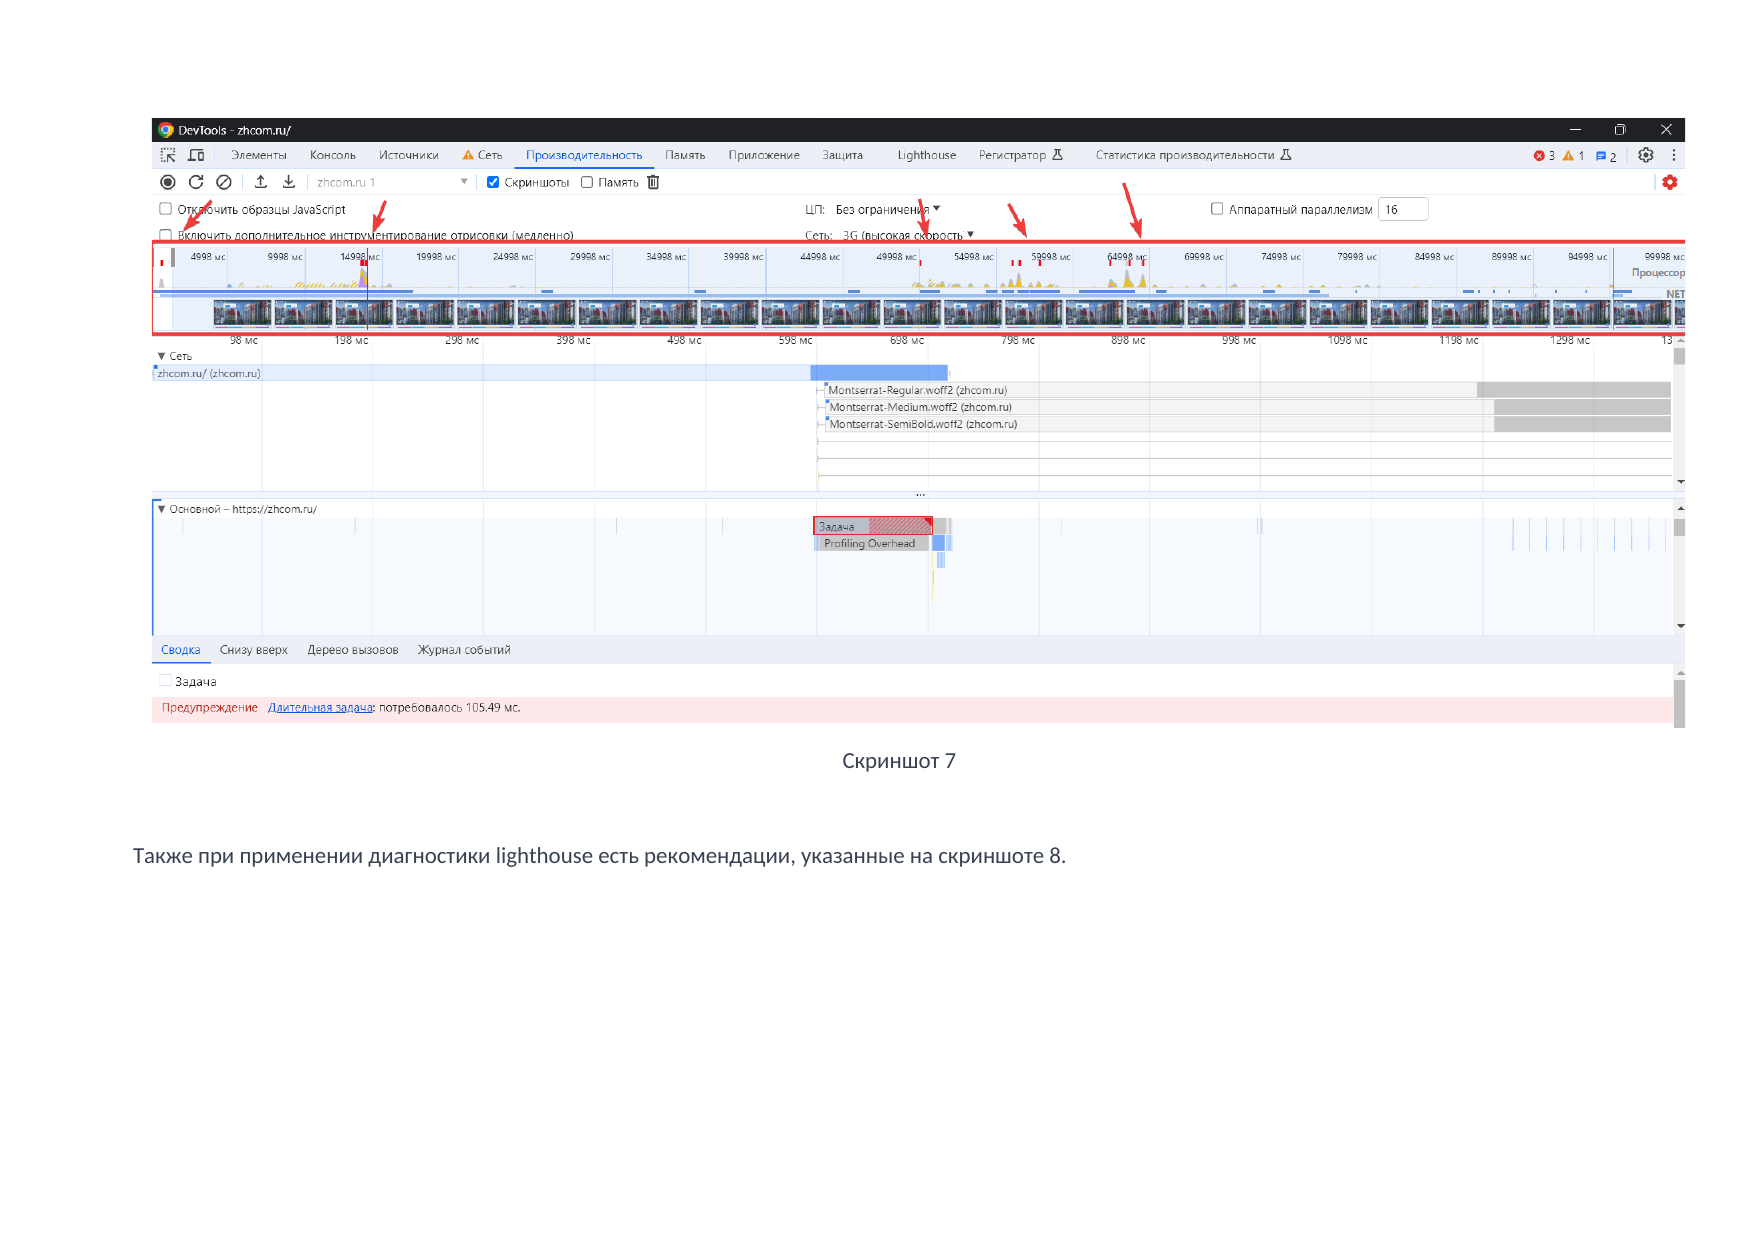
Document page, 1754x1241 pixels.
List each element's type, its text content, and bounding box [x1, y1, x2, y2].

text Скриншот 7 [133, 747, 1665, 774]
text Также при применении диагностики lighthouse есть рекомендации, указанные на скриншоте 8. [133, 841, 1665, 869]
picture [151, 118, 1686, 728]
